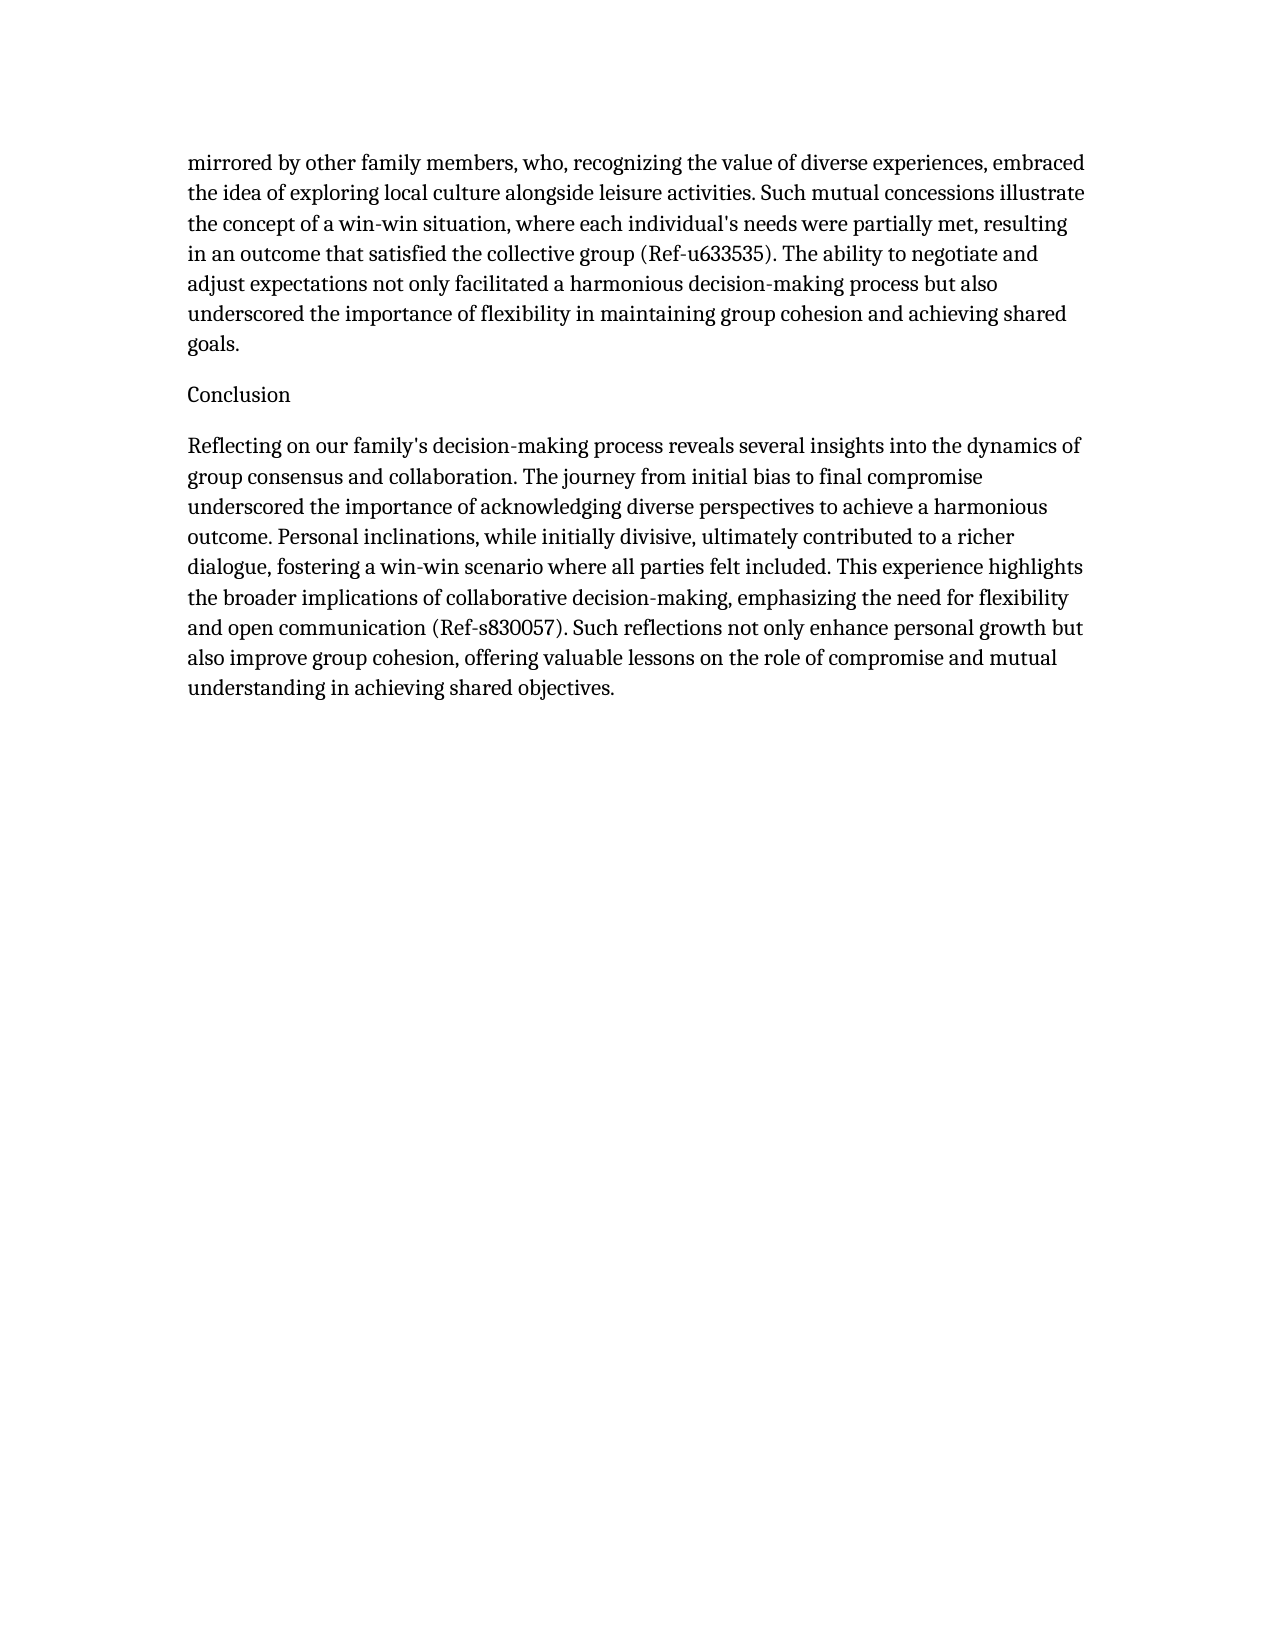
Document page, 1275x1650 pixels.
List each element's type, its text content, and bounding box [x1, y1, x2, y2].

text Reflecting on our family's decision-making process reveals several insights into the dynamics of group consensus and collaboration. The journey from initial bias to final compromise underscored the importance of acknowledging diverse perspectives to achieve a harmonious outcome. Personal inclinations, while initially divisive, ultimately contributed to a richer dialogue, fostering a win-win scenario where all parties felt included. This experience highlights the broader implications of collaborative decision-making, emphasizing the need for flexibility and open communication (Ref-s830057). Such reflections not only enhance personal growth but also improve group cohesion, offering valuable lessons on the role of compromise and mutual understanding in achieving shared objectives. [187, 433, 1087, 701]
text Conclusion [187, 382, 1087, 409]
